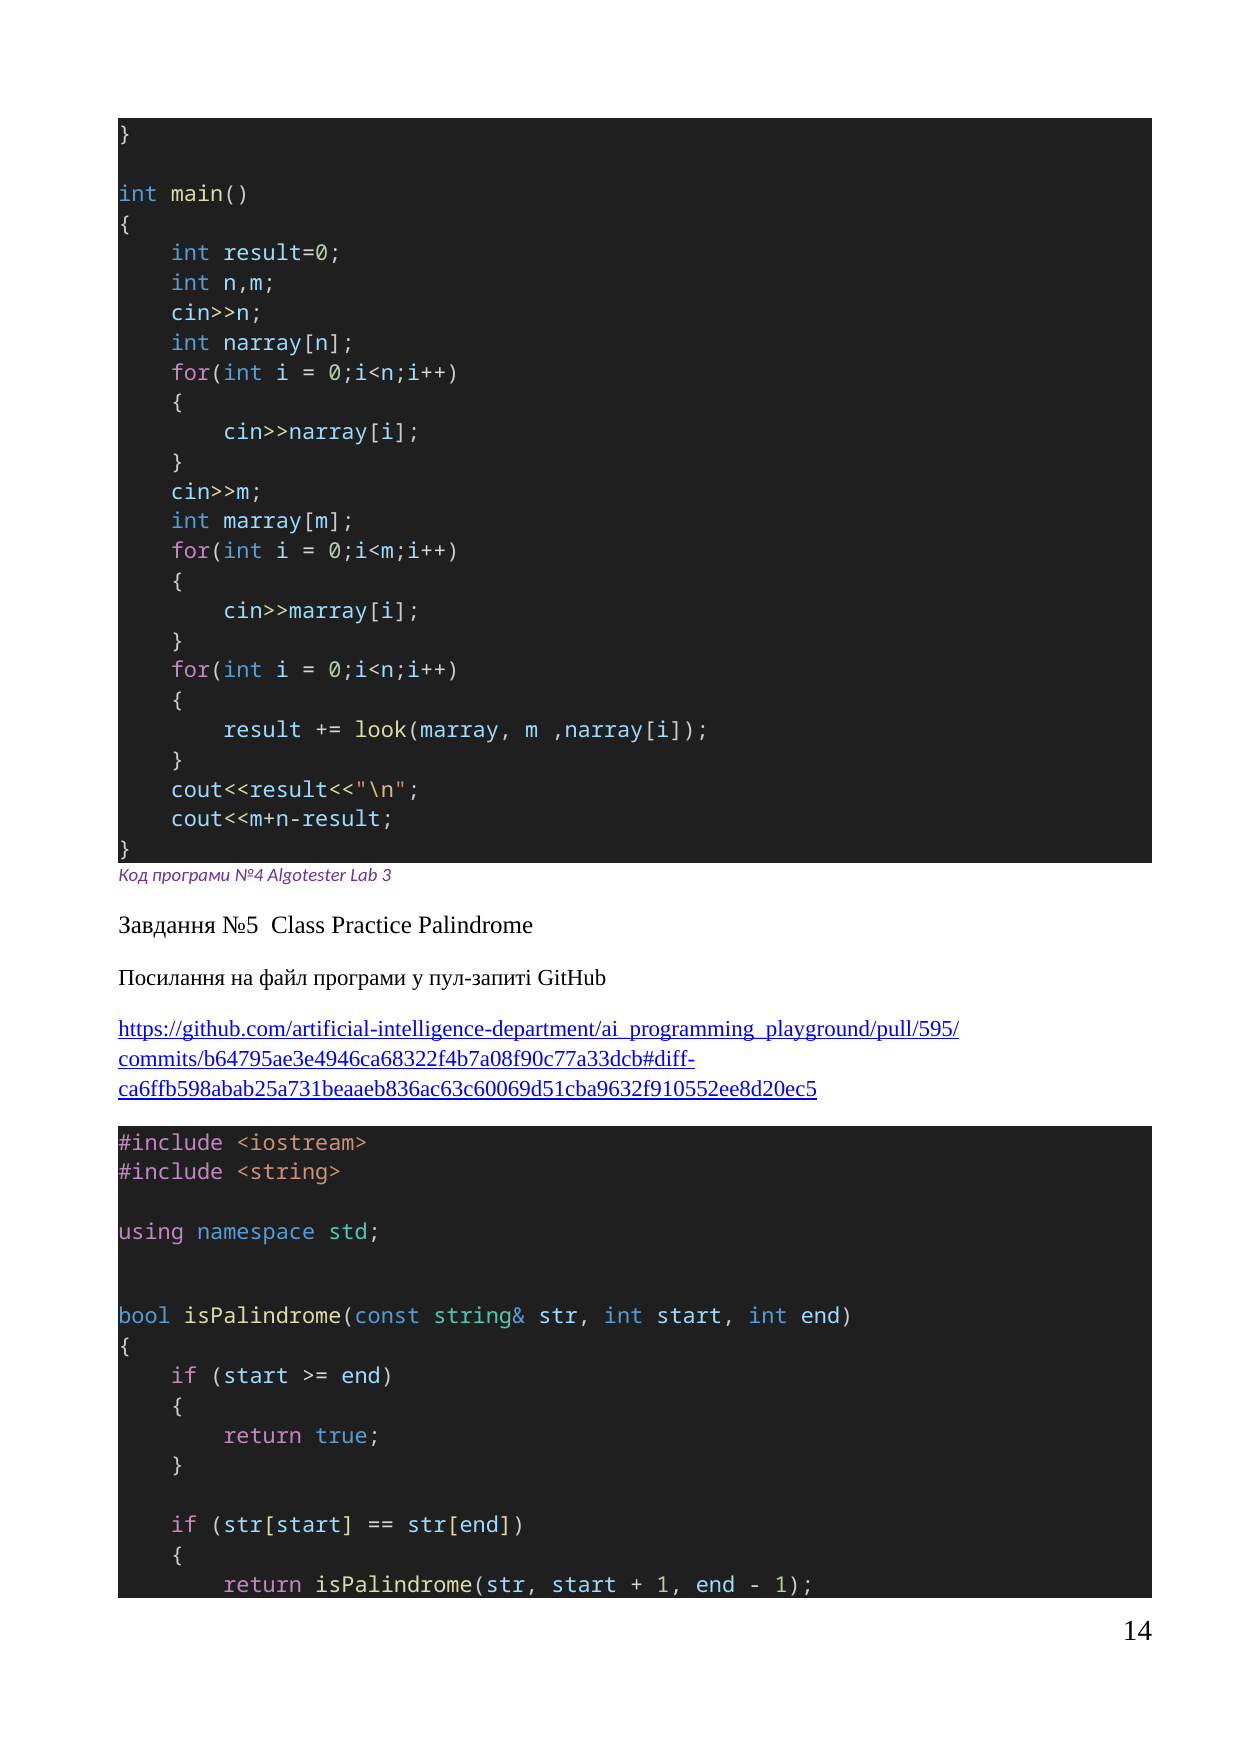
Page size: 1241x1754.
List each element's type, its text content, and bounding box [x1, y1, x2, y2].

text Завдання №5 Class Practice Palindrome [118, 910, 1152, 939]
text bool isPalindrome(const string& str, int start, int end) [118, 1300, 1152, 1330]
text } [118, 118, 1152, 148]
text } [118, 744, 1152, 773]
text #include <iostream> [118, 1126, 1152, 1156]
text cin>>m; [118, 476, 1152, 505]
text using namespace std; [118, 1216, 1152, 1246]
text if (str[start] == str[end]) [118, 1509, 1152, 1539]
text { [118, 1330, 1152, 1360]
text { [118, 565, 1152, 595]
text cout<<result<<"\n"; [118, 773, 1152, 803]
text { [118, 207, 1152, 237]
text int marray[m]; [118, 505, 1152, 535]
text for(int i = 0;i<m;i++) [118, 535, 1152, 565]
text #include <string> [118, 1156, 1152, 1186]
text int n,m; [118, 267, 1152, 297]
text Код програми №4 Algotester Lab 3 [118, 863, 1152, 886]
text } [118, 624, 1152, 654]
text for(int i = 0;i<n;i++) [118, 654, 1152, 684]
text { [118, 386, 1152, 416]
text } [118, 833, 1152, 863]
text cin>>marray[i]; [118, 595, 1152, 624]
text cin>>narray[i]; [118, 416, 1152, 446]
text } [118, 446, 1152, 476]
text int result=0; [118, 237, 1152, 267]
text for(int i = 0;i<n;i++) [118, 356, 1152, 386]
text return isPalindrome(str, start + 1, end - 1); [118, 1568, 1152, 1598]
text result += look(marray, m ,narray[i]); [118, 714, 1152, 744]
text Посилання на файл програми у пул-запиті GitHub [118, 964, 1152, 990]
text cin>>n; [118, 297, 1152, 327]
text } [118, 1449, 1152, 1479]
text if (start >= end) [118, 1360, 1152, 1390]
text return true; [118, 1419, 1152, 1449]
text { [118, 1539, 1152, 1568]
text { [118, 1390, 1152, 1419]
text { [118, 684, 1152, 714]
text cout<<m+n-result; [118, 803, 1152, 833]
text int narray[n]; [118, 327, 1152, 356]
text https://github.com/artificial-intelligence-department/ai_programming_playground/pull/595/commits/b64795ae3e4946ca68322f4b7a08f90c77a33dcb#diff-ca6ffb598abab25a731beaaeb836ac63c60069d51cba9632f910552ee8d20ec5 [118, 1015, 1152, 1102]
text int main() [118, 178, 1152, 207]
